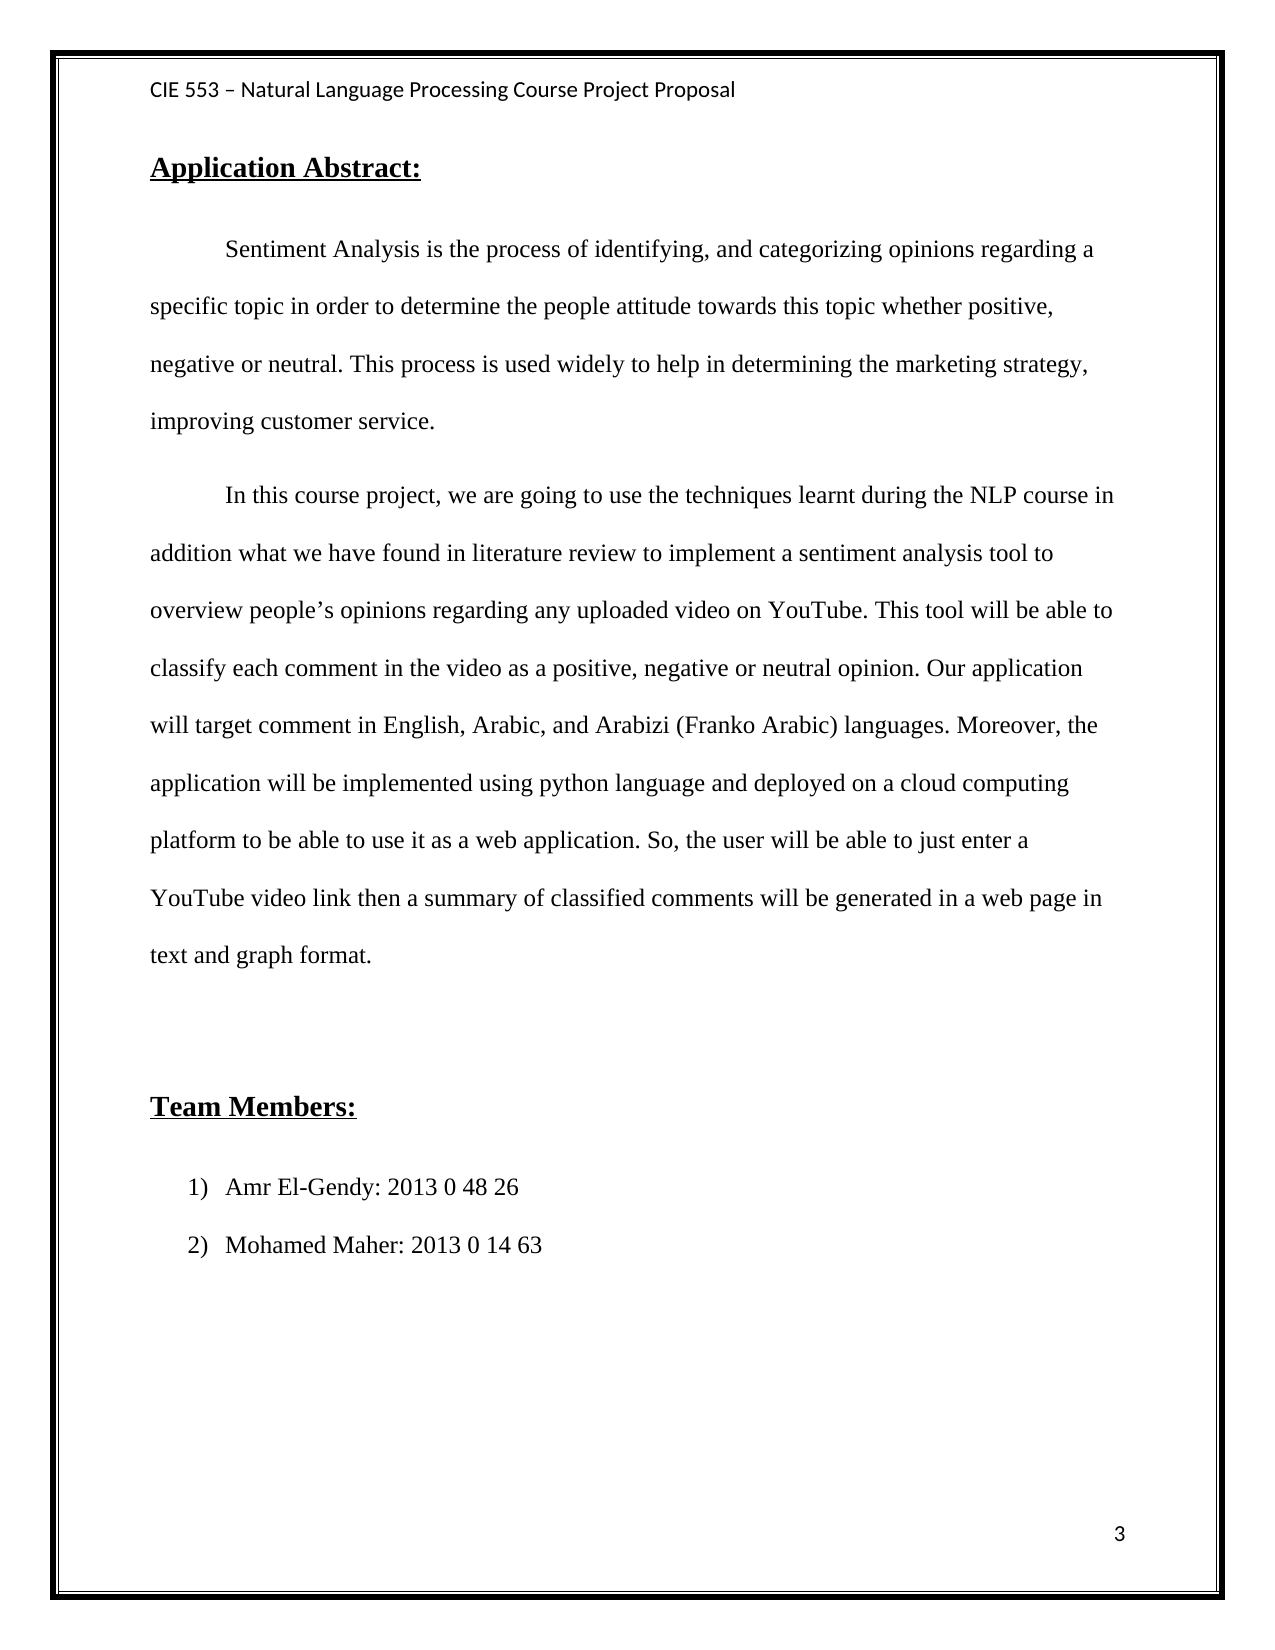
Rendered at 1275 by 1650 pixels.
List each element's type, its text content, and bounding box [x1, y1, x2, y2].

text In this course project, we are going to use the techniques learnt during the NLP course in addition what we have found in literature review to implement a sentiment analysis tool to overview people’s opinions regarding any uploaded video on YouTube. This tool will be able to classify each comment in the video as a positive, negative or neutral opinion. Our application will target comment in English, Arabic, and Arabizi (Franko Arabic) languages. Moreover, the application will be implemented using python language and deployed on a cloud computing platform to be able to use it as a web application. So, the user will be able to just enter a YouTube video link then a summary of classified comments will be generated in a web page in text and graph format. [150, 480, 1125, 969]
text Application Abstract: [150, 150, 1125, 183]
list Amr El-Gendy: 2013 0 48 26 [187, 1172, 1125, 1201]
text Team Members: [150, 1089, 1125, 1122]
text Sentiment Analysis is the process of identifying, and categorizing opinions regarding a specific topic in order to determine the people attitude towards this topic whether positive, negative or neutral. This process is used widely to help in determining the marketing strategy, improving customer service. [150, 234, 1125, 435]
list Mohamed Maher: 2013 0 14 63 [187, 1230, 1125, 1259]
